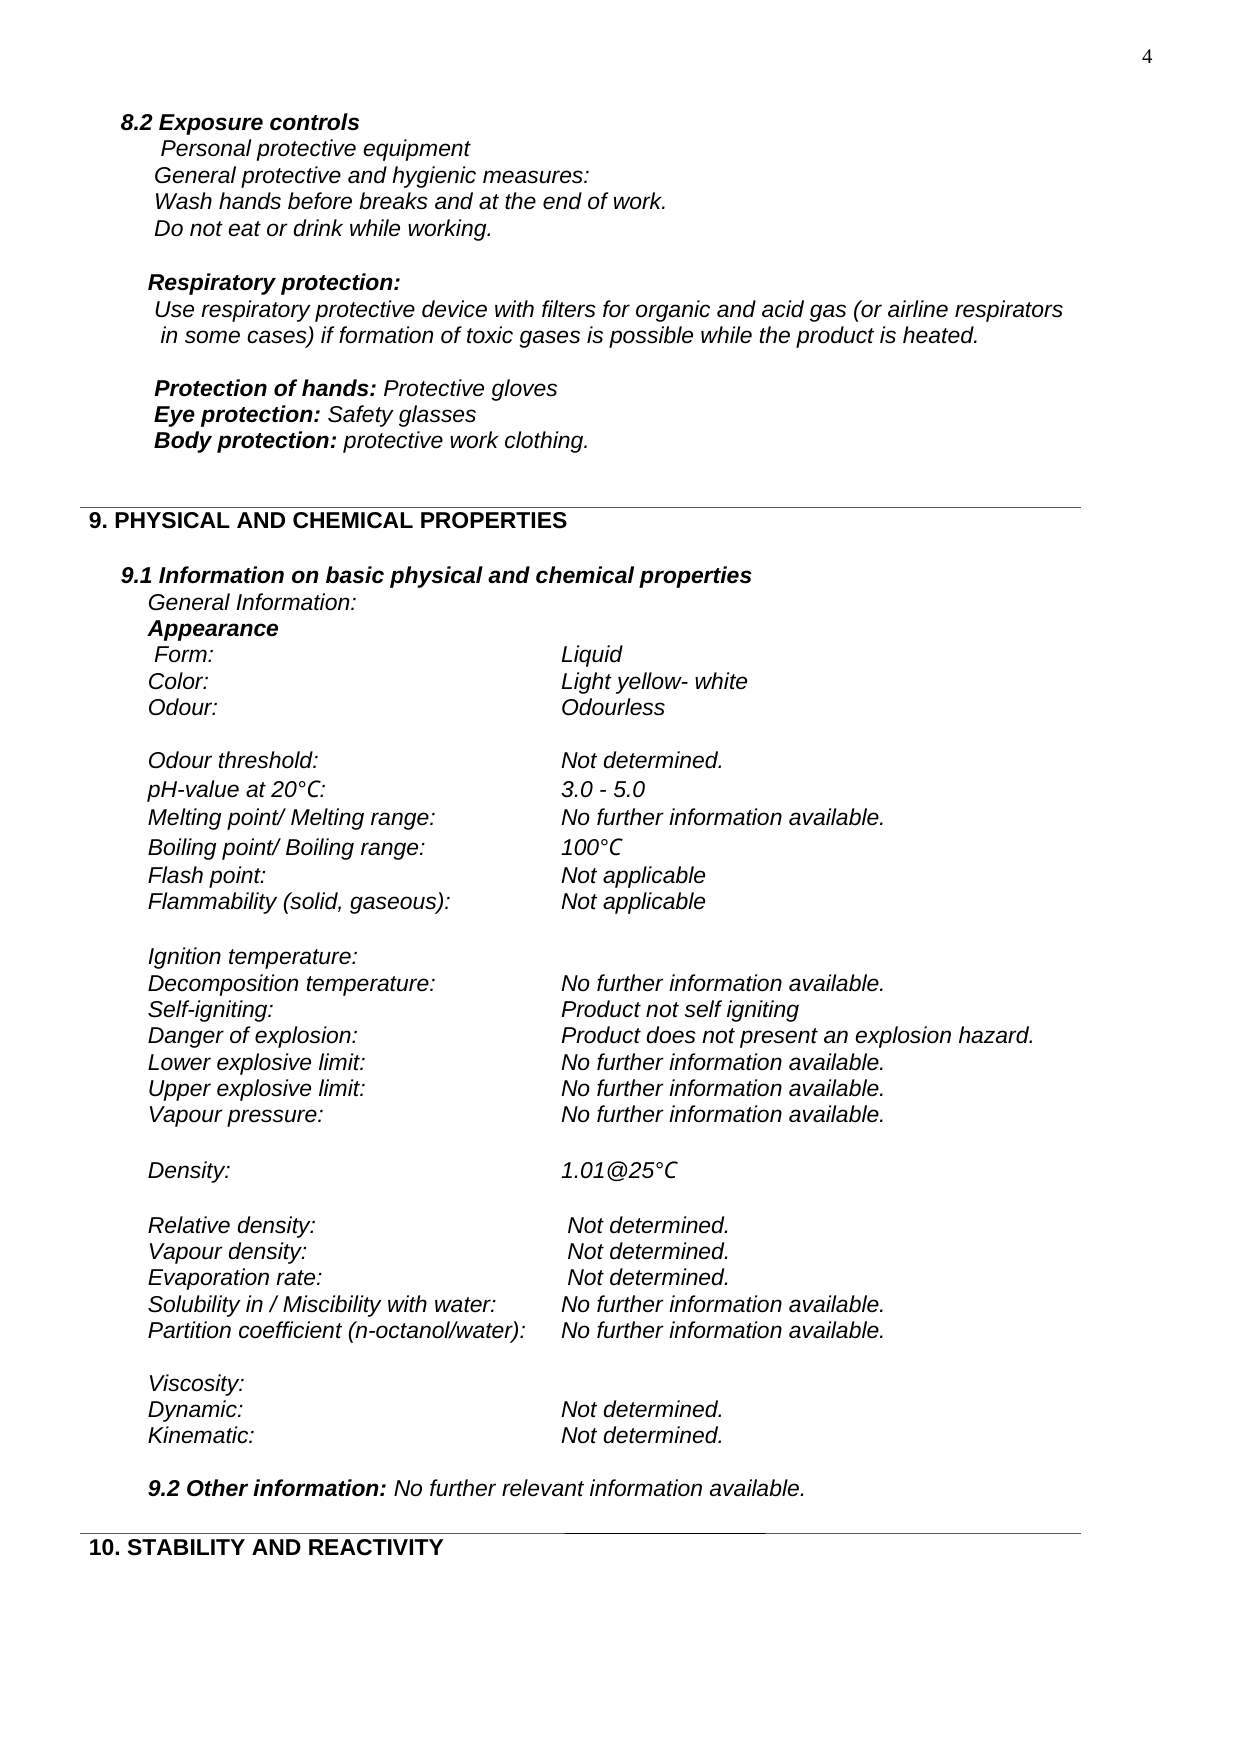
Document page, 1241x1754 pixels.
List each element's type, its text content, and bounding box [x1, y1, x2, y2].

text Upper explosive limit: No further information available. [148, 1075, 1078, 1101]
text Odour threshold: Not determined. [148, 747, 1078, 773]
text pH-value at 20°C: 3.0 - 5.0 [148, 773, 1078, 804]
text Relative density: Not determined. [148, 1212, 1078, 1238]
text General Information: [148, 589, 1078, 615]
text Kinematic: Not determined. [148, 1422, 1078, 1449]
text Flammability (solid, gaseous): Not applicable [148, 888, 1078, 915]
text Personal protective equipment [148, 135, 1078, 162]
text Decomposition temperature: No further information available. [148, 969, 1078, 996]
text Vapour pressure: No further information available. [148, 1101, 1078, 1128]
text Do not eat or drink while working. [148, 214, 1078, 241]
text Density: 1.01@25°C [148, 1154, 1078, 1185]
text Appearance [148, 615, 1078, 641]
text 9.1 Information on basic physical and chemical properties [89, 562, 1078, 589]
text Dynamic: Not determined. [148, 1396, 1078, 1422]
text Solubility in / Miscibility with water: No further information available. [148, 1291, 1078, 1317]
text Self-igniting: Product not self igniting [148, 996, 1078, 1022]
text General protective and hygienic measures: [148, 162, 1078, 188]
text 8.2 Exposure controls [89, 109, 1078, 135]
text Wash hands before breaks and at the end of work. [148, 188, 1078, 214]
text Evaporation rate: Not determined. [148, 1264, 1078, 1291]
text Color: Light yellow- white [148, 668, 1078, 694]
text 9.2 Other information: No further relevant information available. [148, 1475, 1152, 1501]
text Lower explosive limit: No further information available. [148, 1048, 1078, 1075]
text Body protection: protective work clothing. [148, 427, 1078, 454]
text Viscosity: [148, 1370, 1078, 1396]
text Respiratory protection: [148, 269, 1078, 296]
text Form: Liquid [148, 641, 1078, 668]
text Danger of explosion: Product does not present an explosion hazard. [148, 1022, 1078, 1048]
text in some cases) if formation of toxic gases is possible while the product is heated. [148, 322, 1078, 348]
text Boiling point/ Boiling range: 100°C [148, 831, 1078, 862]
text Eye protection: Safety glasses [148, 401, 1078, 427]
text Vapour density: Not determined. [148, 1238, 1078, 1264]
text Odour: Odourless [148, 694, 1078, 720]
text Use respiratory protective device with filters for organic and acid gas (or airline respirators [148, 296, 1078, 322]
text Flash point: Not applicable [148, 862, 1078, 888]
text 10. STABILITY AND REACTIVITY [89, 1534, 1152, 1560]
text Ignition temperature: [148, 943, 1078, 969]
text Protection of hands: Protective gloves [148, 375, 1078, 401]
text Partition coefficient (n-octanol/water): No further information available. [148, 1317, 1078, 1343]
text Melting point/ Melting range: No further information available. [148, 804, 1078, 831]
text 9. PHYSICAL AND CHEMICAL PROPERTIES [89, 507, 1152, 534]
